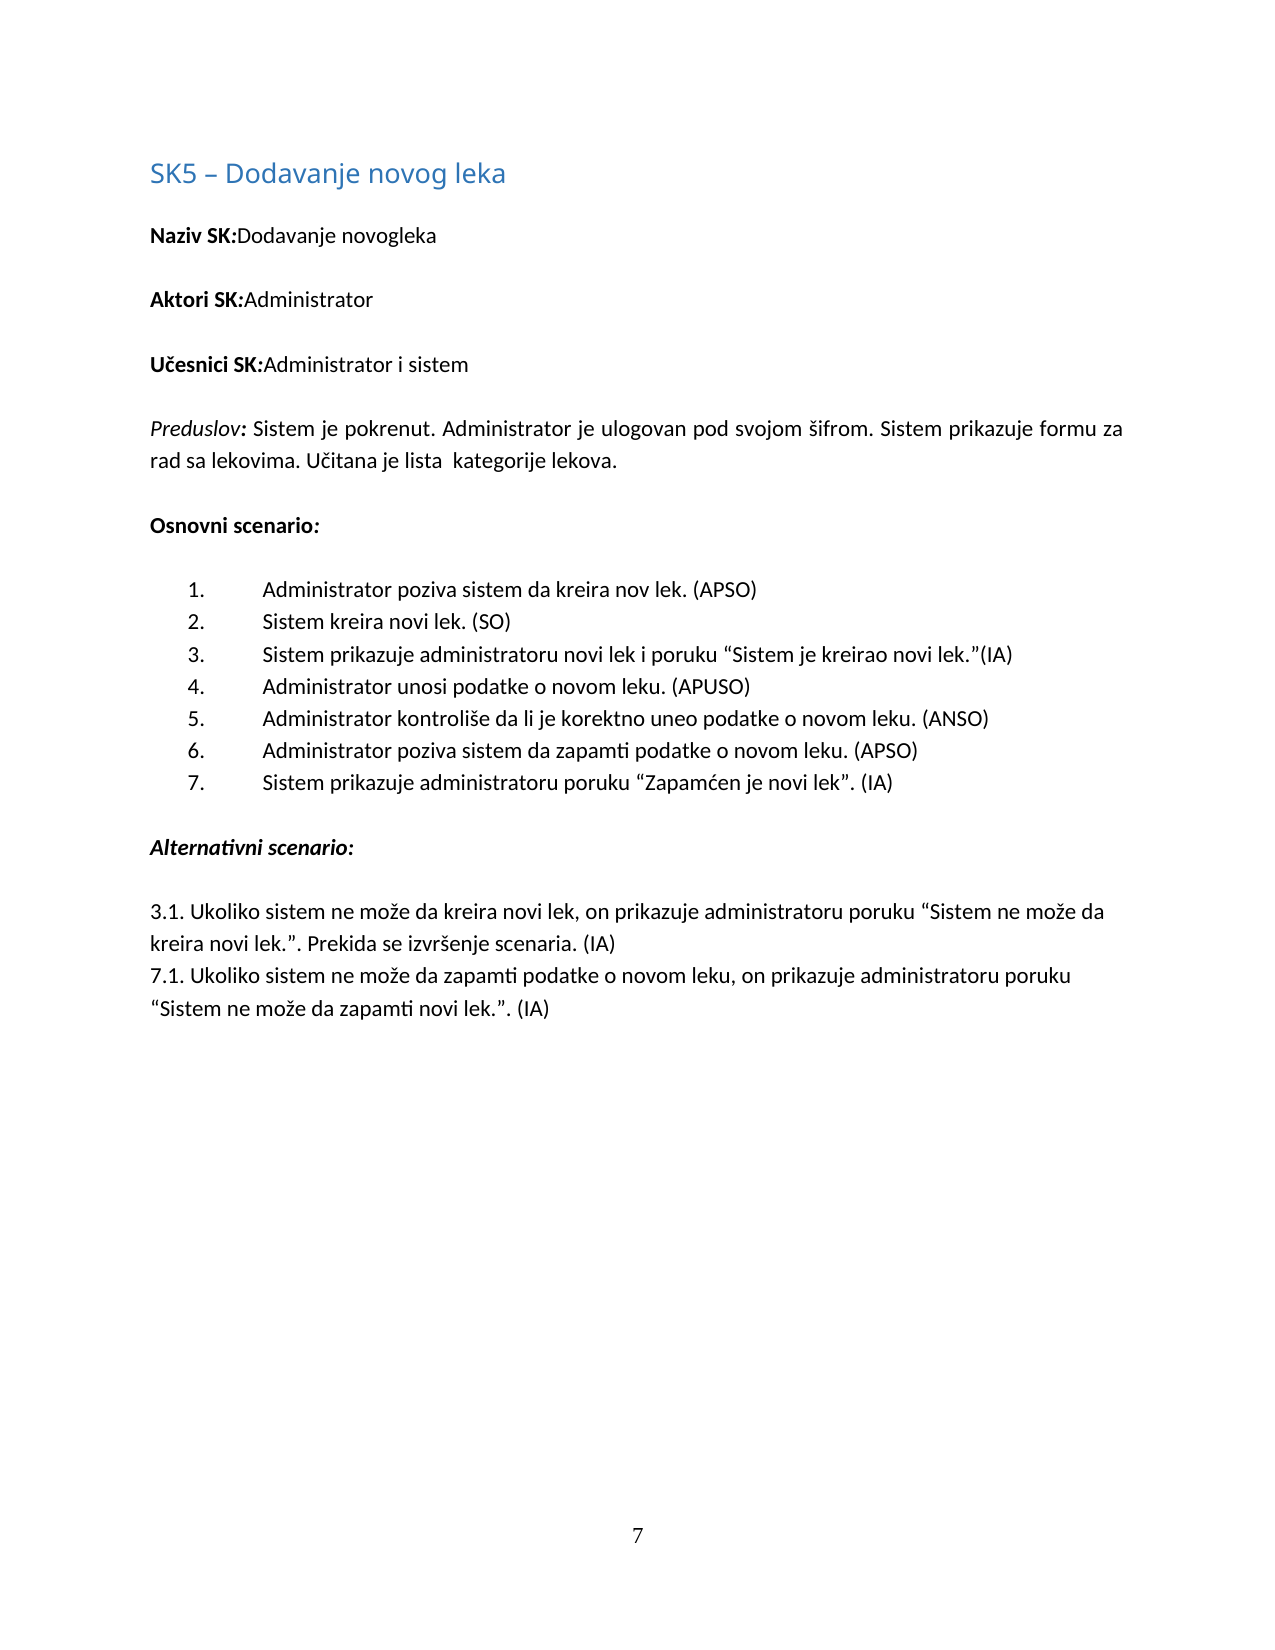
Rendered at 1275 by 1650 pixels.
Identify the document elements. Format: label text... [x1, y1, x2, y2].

list Administrator poziva sistem da kreira nov lek. (APSO) [187, 575, 1125, 603]
text Preduslov: Sistem je pokrenut. Administrator je ulogovan pod svojom šifrom. Sistem prikazuje formu za rad sa lekovima. Učitana je lista kategorije lekova. [150, 414, 1125, 474]
list Administrator unosi podatke o novom leku. (APUSO) [187, 672, 1125, 700]
list Administrator kontroliše da li je korektno uneo podatke o novom leku. (ANSO) [187, 704, 1125, 732]
text 7.1. Ukoliko sistem ne može da zapamti podatke o novom leku, on prikazuje administratoru poruku “Sistem ne može da zapamti novi lek.”. (IA) [150, 962, 1125, 1022]
list Administrator poziva sistem da zapamti podatke o novom leku. (APSO) [187, 736, 1125, 764]
text Alternativni scenario: [150, 833, 1125, 861]
text Učesnici SK:Administrator i sistem [150, 350, 1125, 378]
text 3.1. Ukoliko sistem ne može da kreira novi lek, on prikazuje administratoru poruku “Sistem ne može da kreira novi lek.”. Prekida se izvršenje scenaria. (IA) [150, 897, 1125, 957]
subtitle SK5 – Dodavanje novog leka [150, 154, 1125, 191]
text Osnovni scenario: [150, 511, 1125, 539]
list Sistem prikazuje administratoru novi lek i poruku “Sistem je kreirao novi lek.”(IA) [187, 640, 1125, 668]
list Sistem prikazuje administratoru poruku “Zapamćen je novi lek”. (IA) [187, 768, 1125, 796]
list Sistem kreira novi lek. (SO) [187, 607, 1125, 636]
text Aktori SK:Administrator [150, 286, 1125, 314]
text Naziv SK:Dodavanje novogleka [150, 221, 1125, 249]
